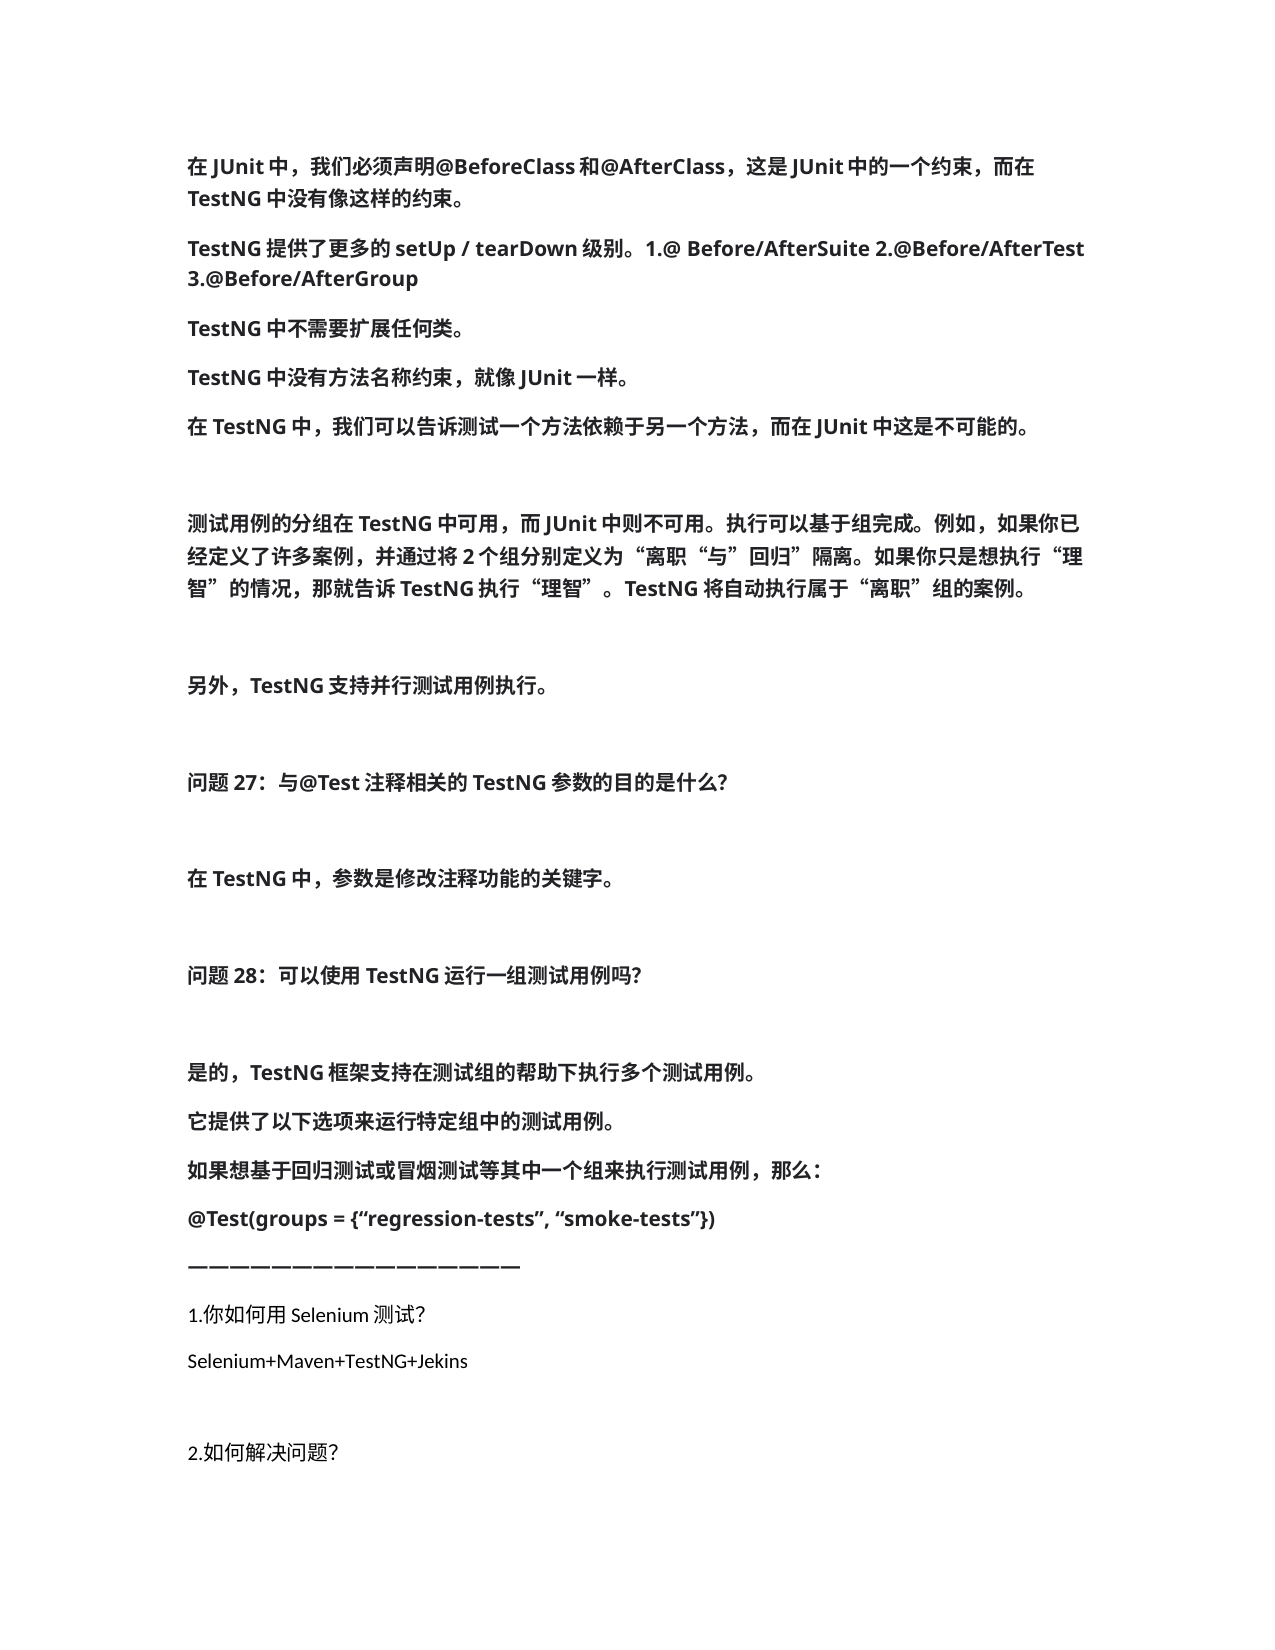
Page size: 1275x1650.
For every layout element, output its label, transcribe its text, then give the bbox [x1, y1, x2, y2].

text TestNG中没有方法名称约束，就像JUnit一样。 [187, 361, 1087, 392]
text 是的，TestNG框架支持在测试组的帮助下执行多个测试用例。 [187, 1056, 1087, 1086]
text @Test(groups = {“regression-tests”, “smoke-tests”}) [187, 1204, 1087, 1232]
text TestNG提供了更多的setUp / tearDown级别。1.@ Before/AfterSuite 2.@Before/AfterTest 3.@Before/AfterGroup [187, 232, 1087, 293]
text 问题27：与@Test注释相关的TestNG参数的目的是什么？ [187, 766, 1087, 796]
text 2.如何解决问题？ [187, 1436, 1087, 1466]
text 它提供了以下选项来运行特定组中的测试用例。 [187, 1105, 1087, 1136]
text TestNG中不需要扩展任何类。 [187, 312, 1087, 342]
text 如果想基于回归测试或冒烟测试等其中一个组来执行测试用例，那么： [187, 1155, 1087, 1185]
text 在TestNG中，参数是修改注释功能的关键字。 [187, 863, 1087, 893]
text 在JUnit中，我们必须声明@BeforeClass和@AfterClass，这是JUnit中的一个约束，而在TestNG中没有像这样的约束。 [187, 150, 1087, 213]
text 问题28：可以使用TestNG运行一组测试用例吗？ [187, 959, 1087, 990]
text 1.你如何用Selenium测试？ [187, 1298, 1087, 1329]
text 测试用例的分组在TestNG中可用，而JUnit中则不可用。执行可以基于组完成。例如，如果你已经定义了许多案例，并通过将2个组分别定义为“离职“与”回归”隔离。如果你只是想执行“理智”的情况，那就告诉TestNG执行“理智”。TestNG将自动执行属于“离职”组的案例。 [187, 507, 1087, 603]
text 另外，TestNG支持并行测试用例执行。 [187, 669, 1087, 700]
text 在TestNG中，我们可以告诉测试一个方法依赖于另一个方法，而在JUnit中这是不可能的。 [187, 411, 1087, 441]
text ———————————————— [187, 1251, 1087, 1280]
text Selenium+Maven+TestNG+Jekins [187, 1348, 1087, 1373]
